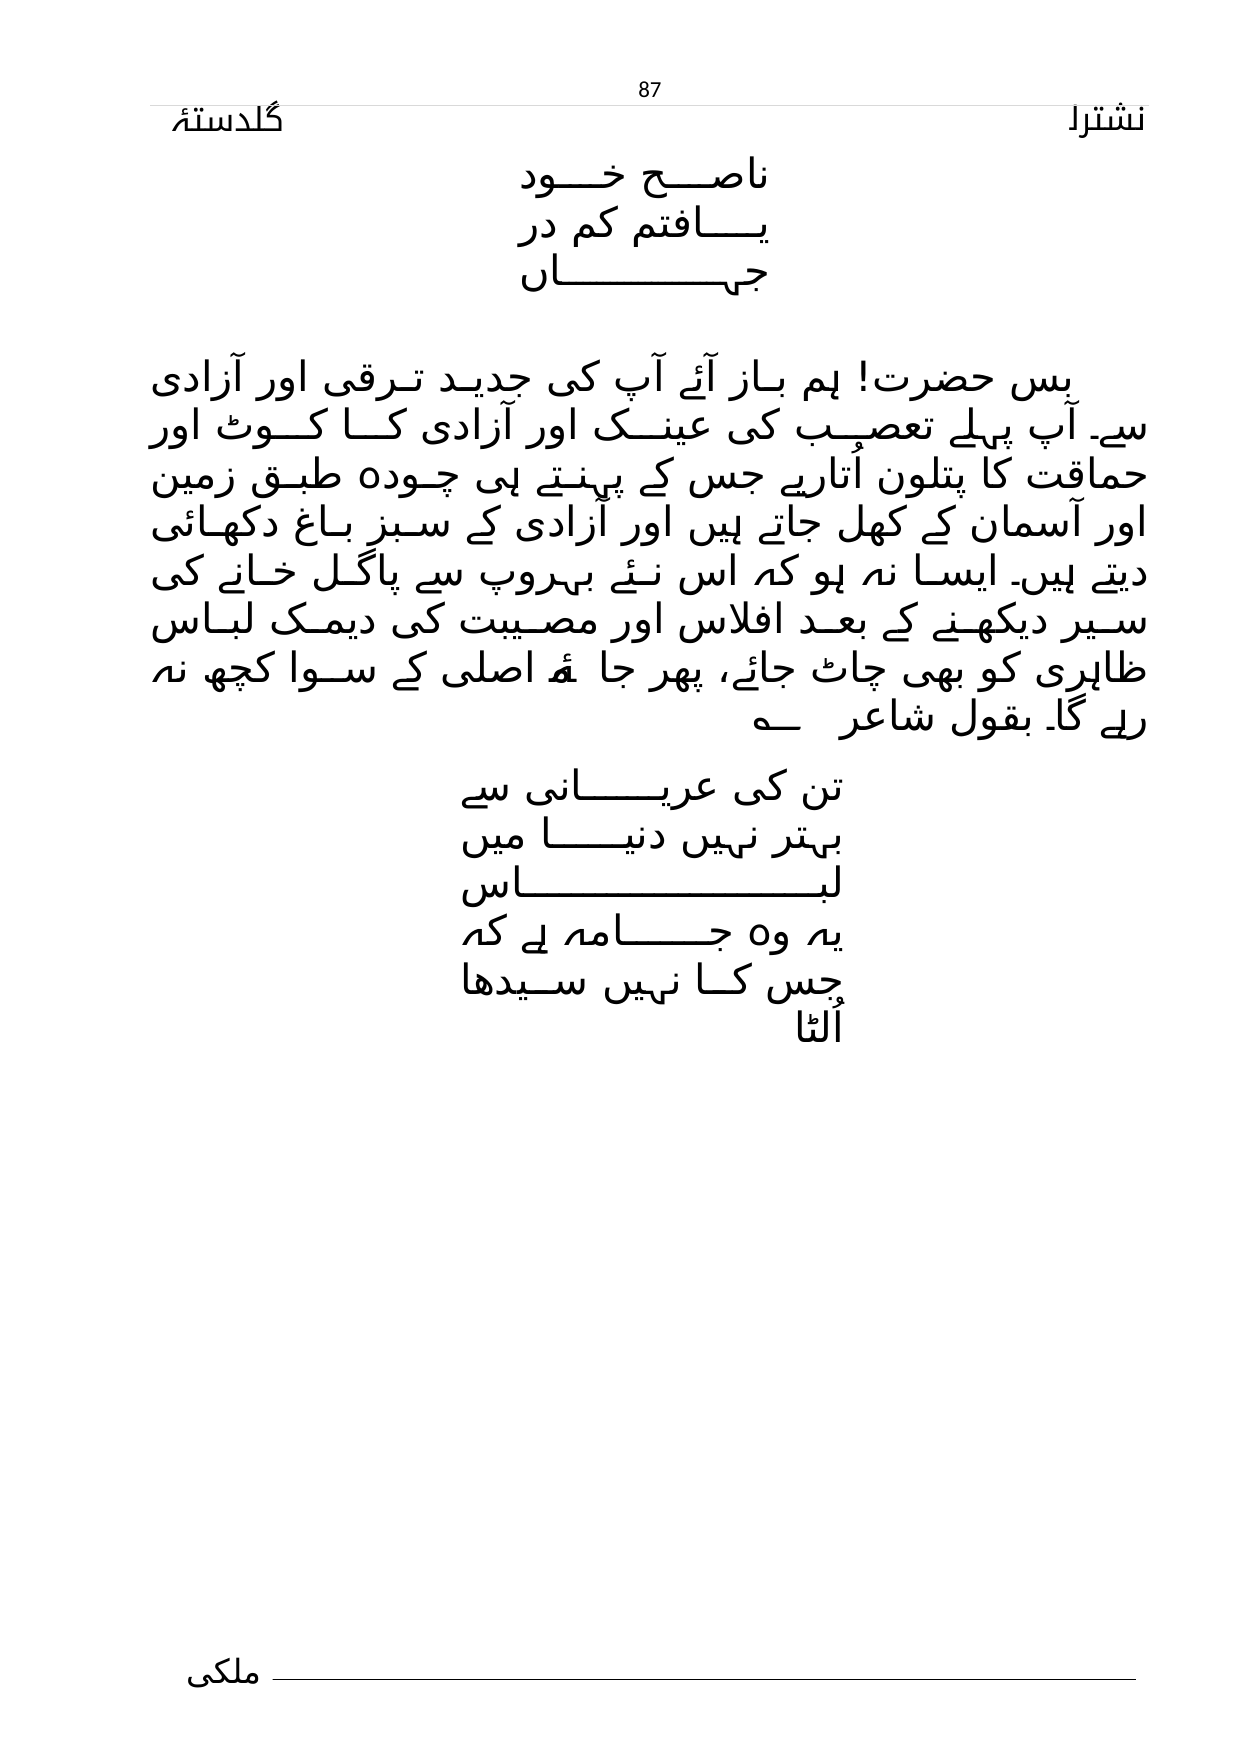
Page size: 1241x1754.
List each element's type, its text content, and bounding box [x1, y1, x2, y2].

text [519, 150, 770, 352]
text بس حضرت! ہم باز آئے آپ کی جدید ترقی اور آزادی سے۔ آپ پہلے تعصب کی عینک اور آزادی کا کوٹ اور حماقت کا پتلون اُتاریے جس کے پہنتے ہی چودہ طبق زمین اور آسمان کے کھل جاتے ہیں اور آزادی کے سبز باغ دکھائی دیتے ہیں۔ ایسا نہ ہو کہ اس نئے بہروپ سے پاگل خانے کی سیر دیکھنے کے بعد افلاس اور مصیبت کی دیمک لباس ظاہری کو بھی چاٹ جائے، پھر جامۂ اصلی کے سوا کچھ نہ رہے گا۔ بقول شاعر ؎ [150, 352, 1149, 741]
text تن کی عریانی سے بہتر نہیں دنیا میں لباس یہ وہ جامہ ہے کہ جس کا نہیں سیدھا اُلٹا [460, 762, 844, 1109]
